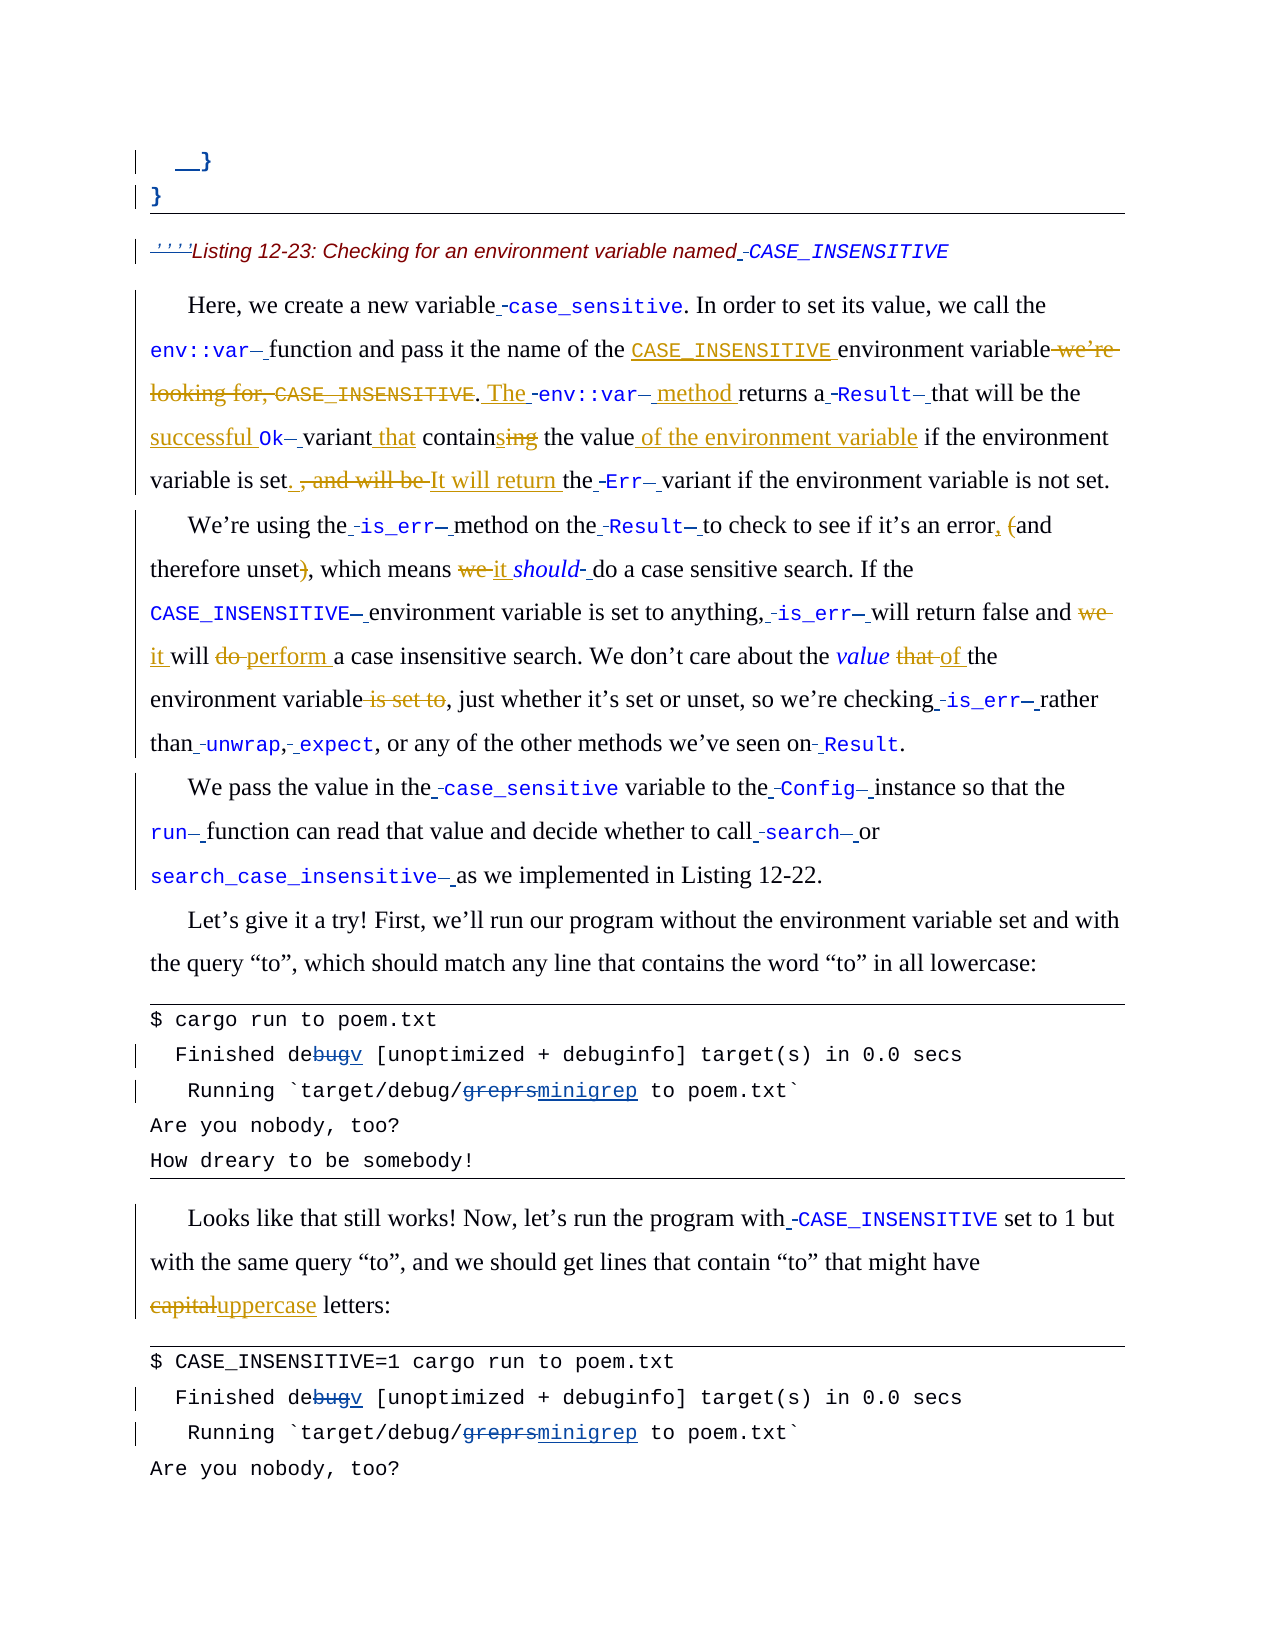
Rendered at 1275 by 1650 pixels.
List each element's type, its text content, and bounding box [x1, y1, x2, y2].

text Are you nobody, too? [150, 1115, 1125, 1139]
text Running `target/debug/ to poem.txt` [150, 1079, 1125, 1103]
text $ CASE_INSENSITIVE=1 cargo run to poem.txt [150, 1347, 1125, 1375]
text Here, we create a new variablecase_sensitive. In order to set its value, we call theenv::varfunction and pass it the name of the environment variable.env::varreturns aResultthat will be theOkvariant contain the value if the environment variable is settheErrvariant if the environment variable is not set. [150, 290, 1125, 495]
text Are you nobody, too? [150, 1458, 1125, 1481]
text We’re using theis_errmethod on theResultto check to see if it’s an error and therefore unset, which means shoulddo a case sensitive search. If the CASE_INSENSITIVEenvironment variable is set to anything,is_errwill return false and will a case insensitive search. We don’t care about the value the environment variable, just whether it’s set or unset, so we’re checkingis_errrather thanunwrap,expect, or any of the other methods we’ve seen onResult. [150, 510, 1125, 758]
text Finished de [unoptimized + debuginfo] target(s) in 0.0 secs [150, 1387, 1125, 1411]
list Listing 12-23: Checking for an environment variable namedCASE_INSENSITIVE [150, 238, 1125, 264]
text } [150, 150, 1125, 174]
text } [150, 185, 1125, 213]
text We pass the value in thecase_sensitive variable to theConfiginstance so that therunfunction can read that value and decide whether to callsearchorsearch_case_insensitiveas we implemented in Listing 12-22. [150, 772, 1125, 890]
text Looks like that still works! Now, let’s run the program withCASE_INSENSITIVE set to 1 but with the same query “to”, and we should get lines that contain “to” that might have letters: [150, 1203, 1125, 1319]
text Finished de [unoptimized + debuginfo] target(s) in 0.0 secs [150, 1044, 1125, 1068]
text Running `target/debug/ to poem.txt` [150, 1422, 1125, 1446]
text Let’s give it a try! First, we’ll run our program without the environment variable set and with the query “to”, which should match any line that contains the word “to” in all lowercase: [150, 905, 1125, 977]
text $ cargo run to poem.txt [150, 1005, 1125, 1032]
text How dreary to be somebody! [150, 1150, 1125, 1178]
